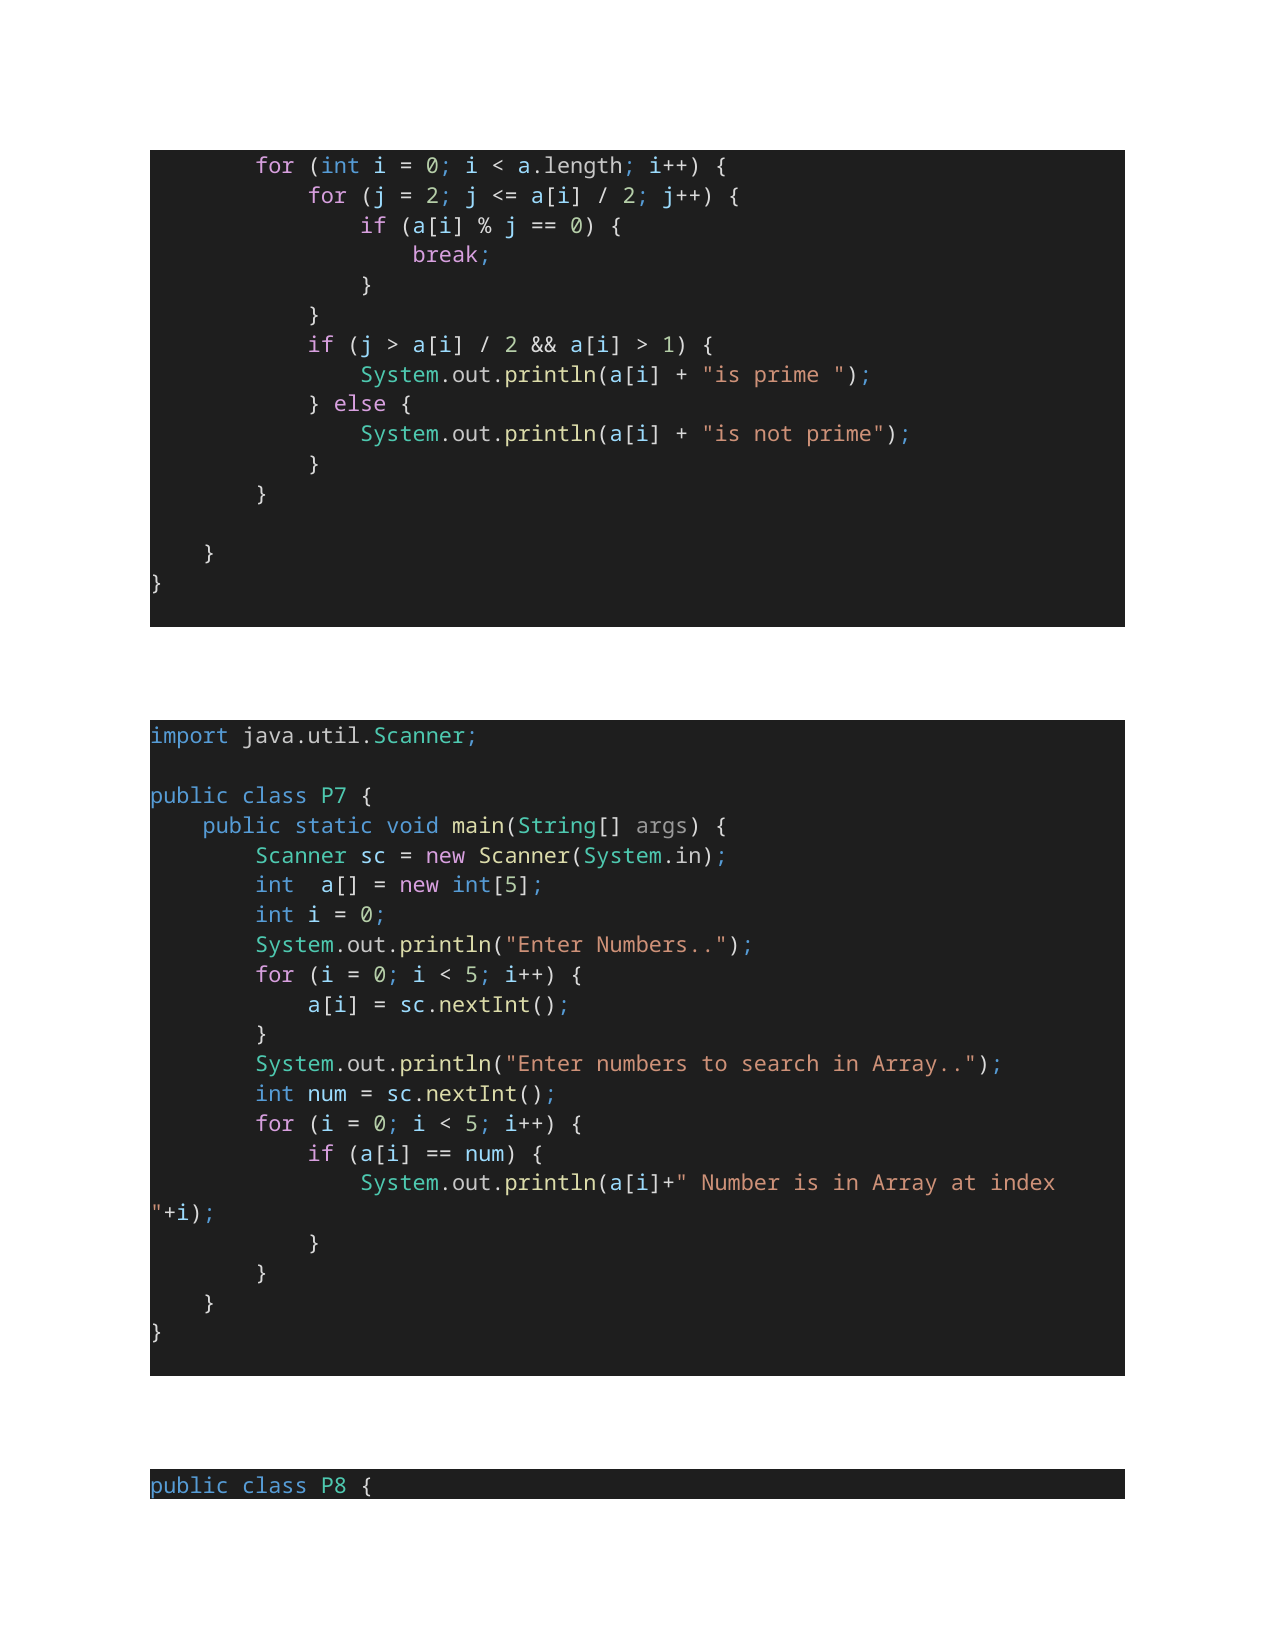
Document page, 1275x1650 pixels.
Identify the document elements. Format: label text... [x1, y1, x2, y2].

text Scanner sc = new Scanner(System.in); [150, 839, 1125, 869]
text public class P8 { [150, 1469, 1125, 1499]
text public class P7 { [150, 780, 1125, 810]
text } [150, 1227, 1125, 1257]
text public static void main(String[] args) { [150, 810, 1125, 839]
text if (a[i] == num) { [150, 1137, 1125, 1167]
text } [150, 1316, 1125, 1346]
text } [150, 567, 1125, 597]
text a[i] = sc.nextInt(); [150, 988, 1125, 1018]
text System.out.println("Enter numbers to search in Array.."); [150, 1048, 1125, 1078]
text int num = sc.nextInt(); [150, 1078, 1125, 1108]
text if (a[i] % j == 0) { [150, 209, 1125, 239]
text System.out.println(a[i] + "is prime "); [150, 358, 1125, 388]
text } [150, 299, 1125, 329]
text } [150, 1257, 1125, 1286]
text int i = 0; [150, 899, 1125, 929]
text break; [150, 239, 1125, 269]
text } [150, 448, 1125, 478]
text } [150, 1286, 1125, 1316]
text } [150, 478, 1125, 507]
text System.out.println(a[i]+" Number is in Array at index "+i); [150, 1167, 1125, 1227]
text System.out.println(a[i] + "is not prime"); [150, 418, 1125, 448]
text if (j > a[i] / 2 && a[i] > 1) { [150, 329, 1125, 358]
text } [150, 537, 1125, 567]
text } [150, 269, 1125, 299]
text import java.util.Scanner; [150, 720, 1125, 750]
text for (int i = 0; i < a.length; i++) { [150, 150, 1125, 180]
text } [150, 1018, 1125, 1048]
text } else { [150, 388, 1125, 418]
text for (i = 0; i < 5; i++) { [150, 959, 1125, 988]
text int a[] = new int[5]; [150, 869, 1125, 899]
text for (j = 2; j <= a[i] / 2; j++) { [150, 180, 1125, 209]
text System.out.println("Enter Numbers.."); [150, 929, 1125, 959]
text for (i = 0; i < 5; i++) { [150, 1108, 1125, 1137]
